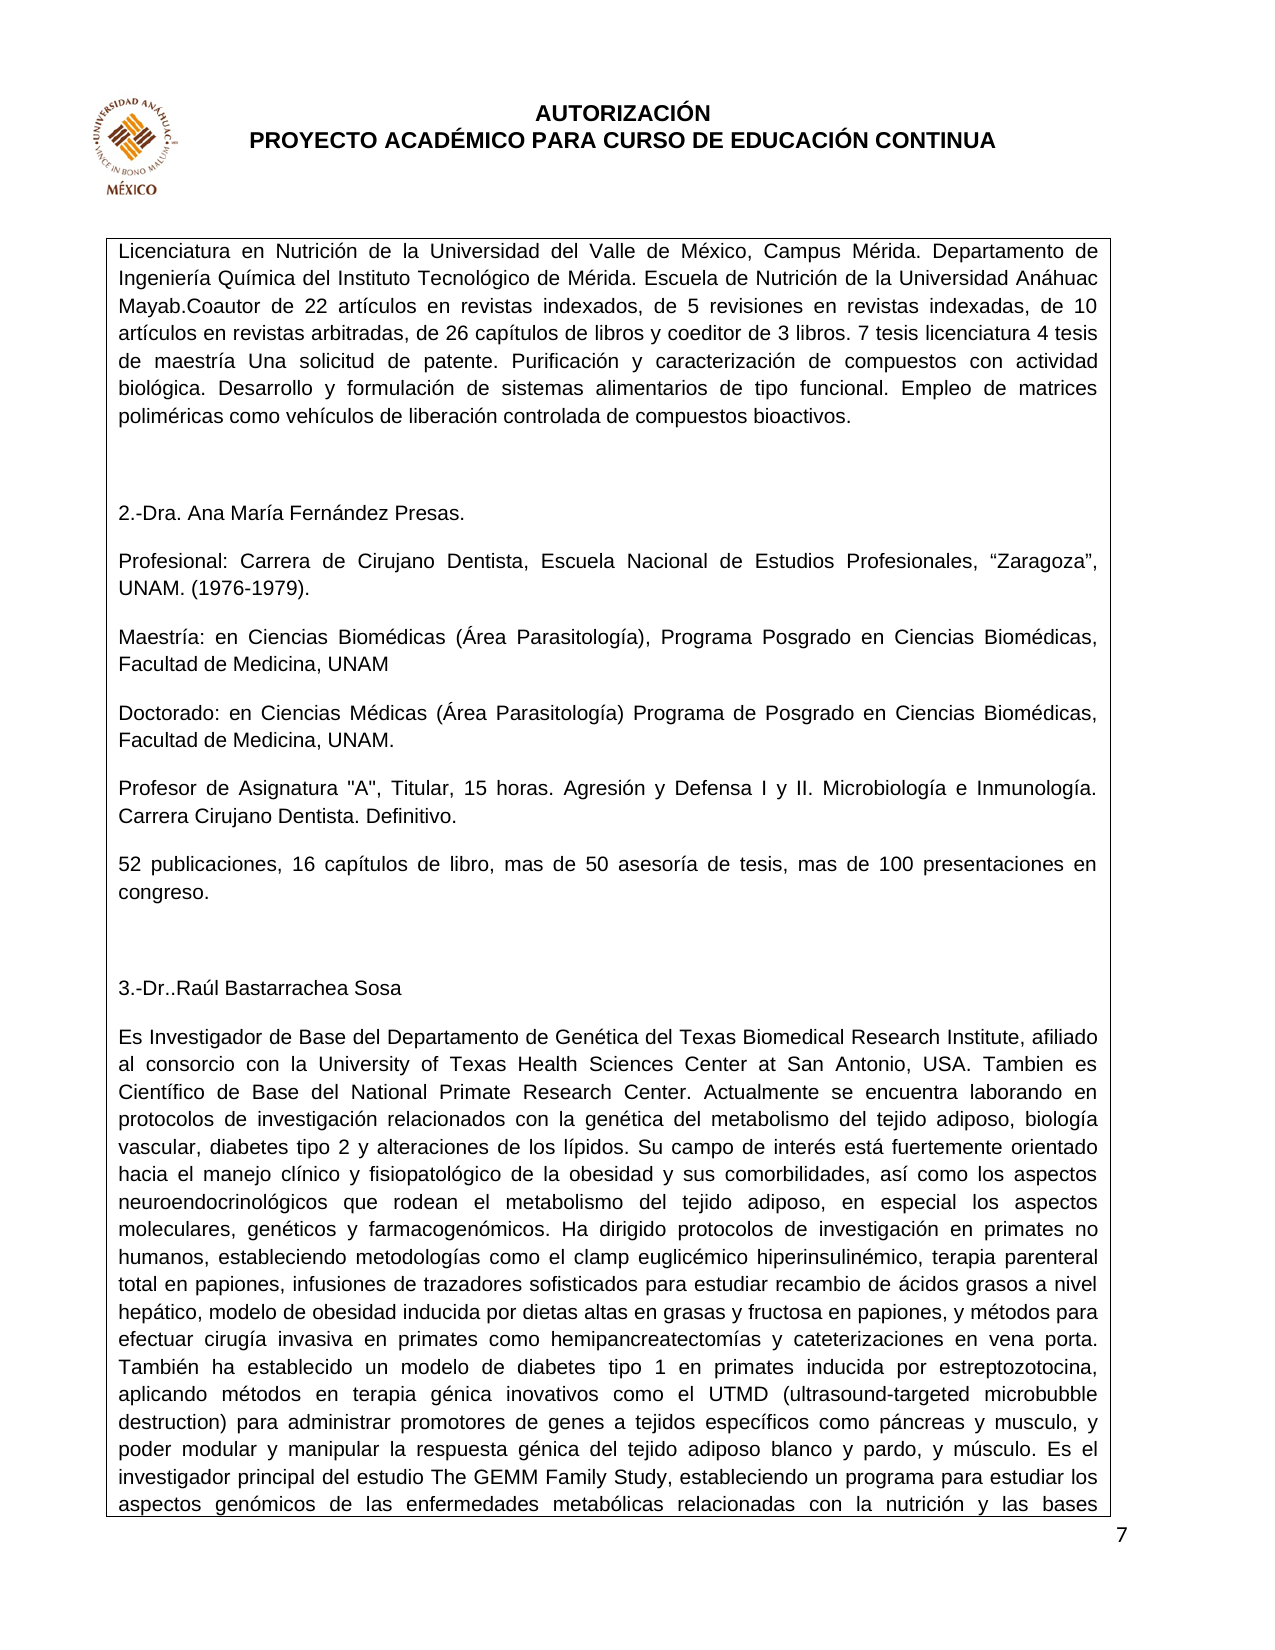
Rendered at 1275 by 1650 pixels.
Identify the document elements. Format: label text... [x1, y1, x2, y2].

picture [24, 72, 232, 231]
